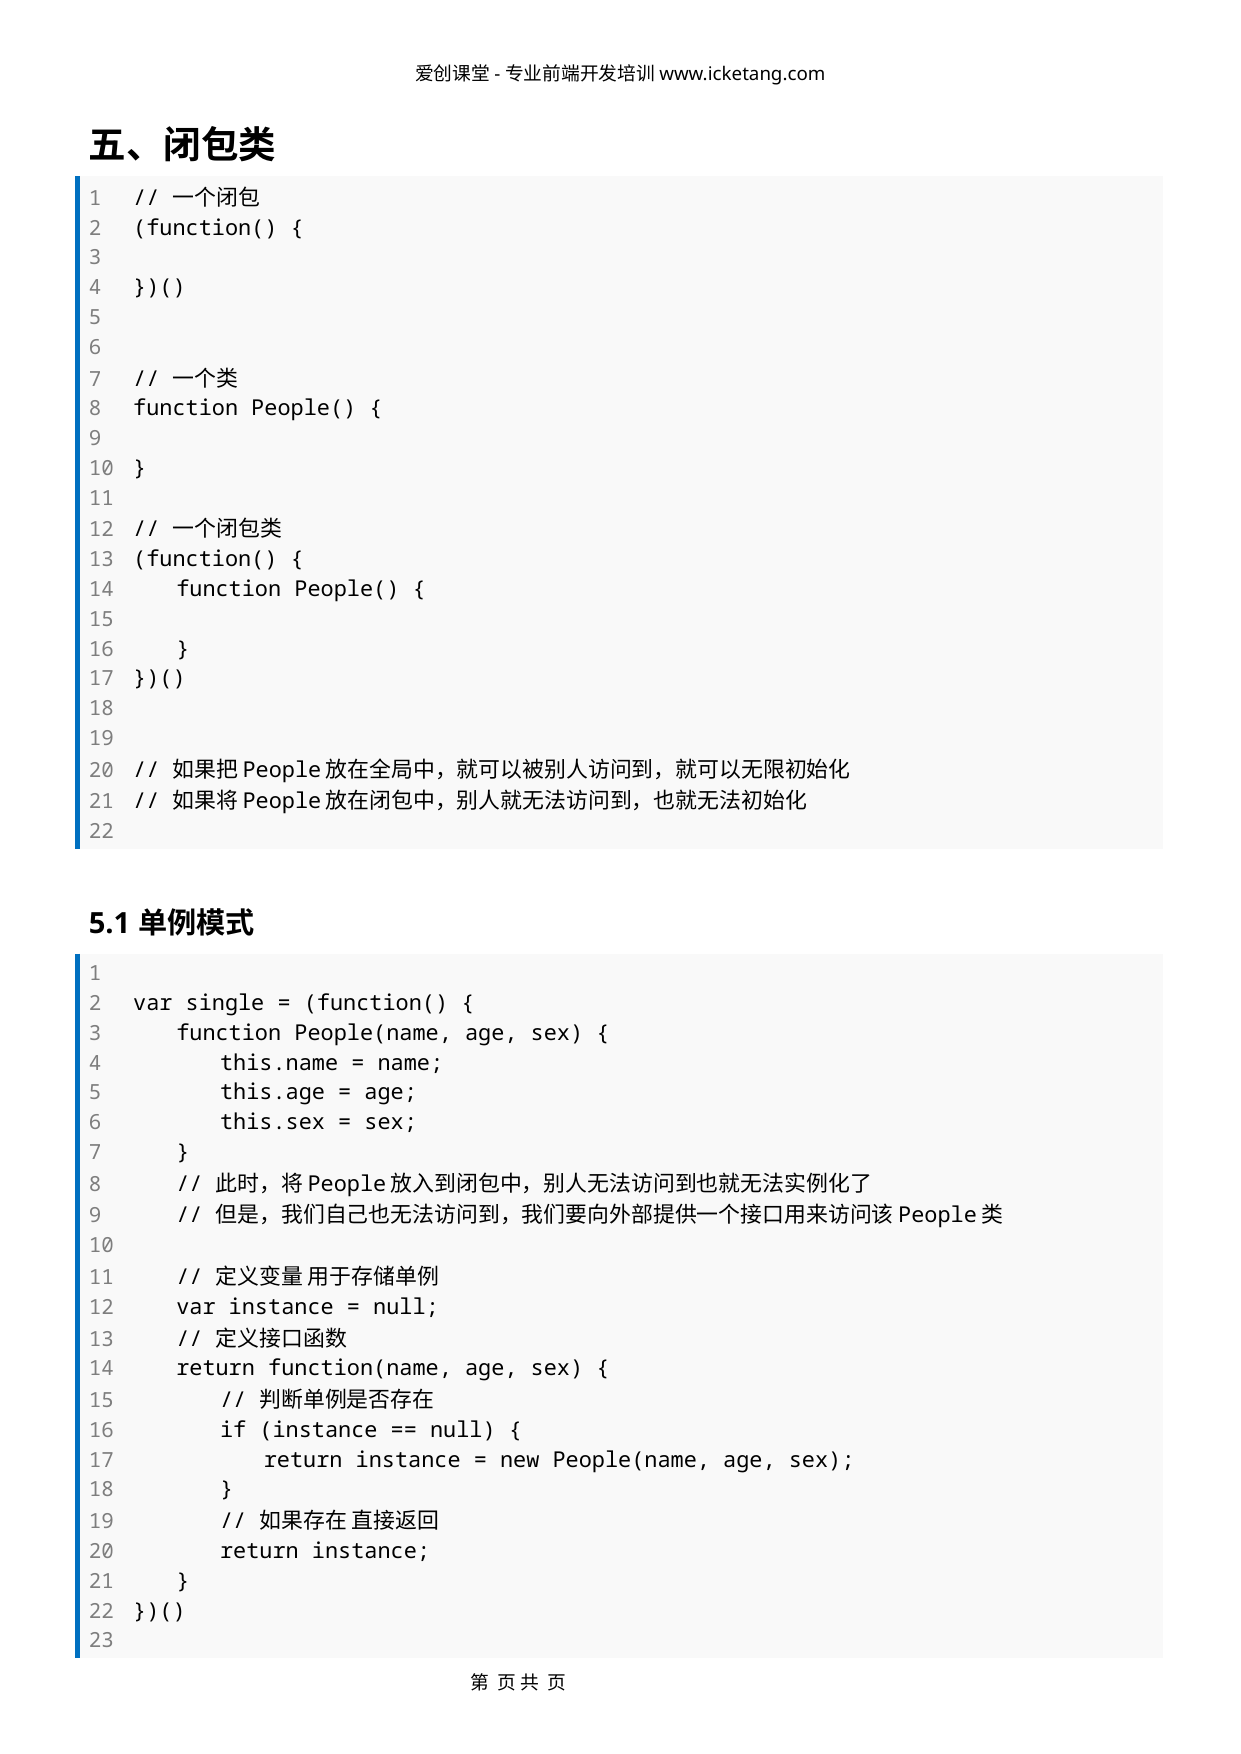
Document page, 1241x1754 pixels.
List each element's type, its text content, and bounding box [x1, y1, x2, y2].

subtitle 5.1 单例模式 [88, 888, 1152, 953]
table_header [80, 954, 1163, 1658]
subtitle 五、闭包类 [88, 109, 1152, 174]
table_header // 一个闭包 (function() { })() // 一个类 function People() { } // 一个闭包类 (function() { function People() { } })() // 如果把People放在全局中，就可以被别人访问到，就可以无限初始化 // 如果将People放在闭包中，别人就无法访问到，也就无法初始化 [80, 176, 1163, 849]
